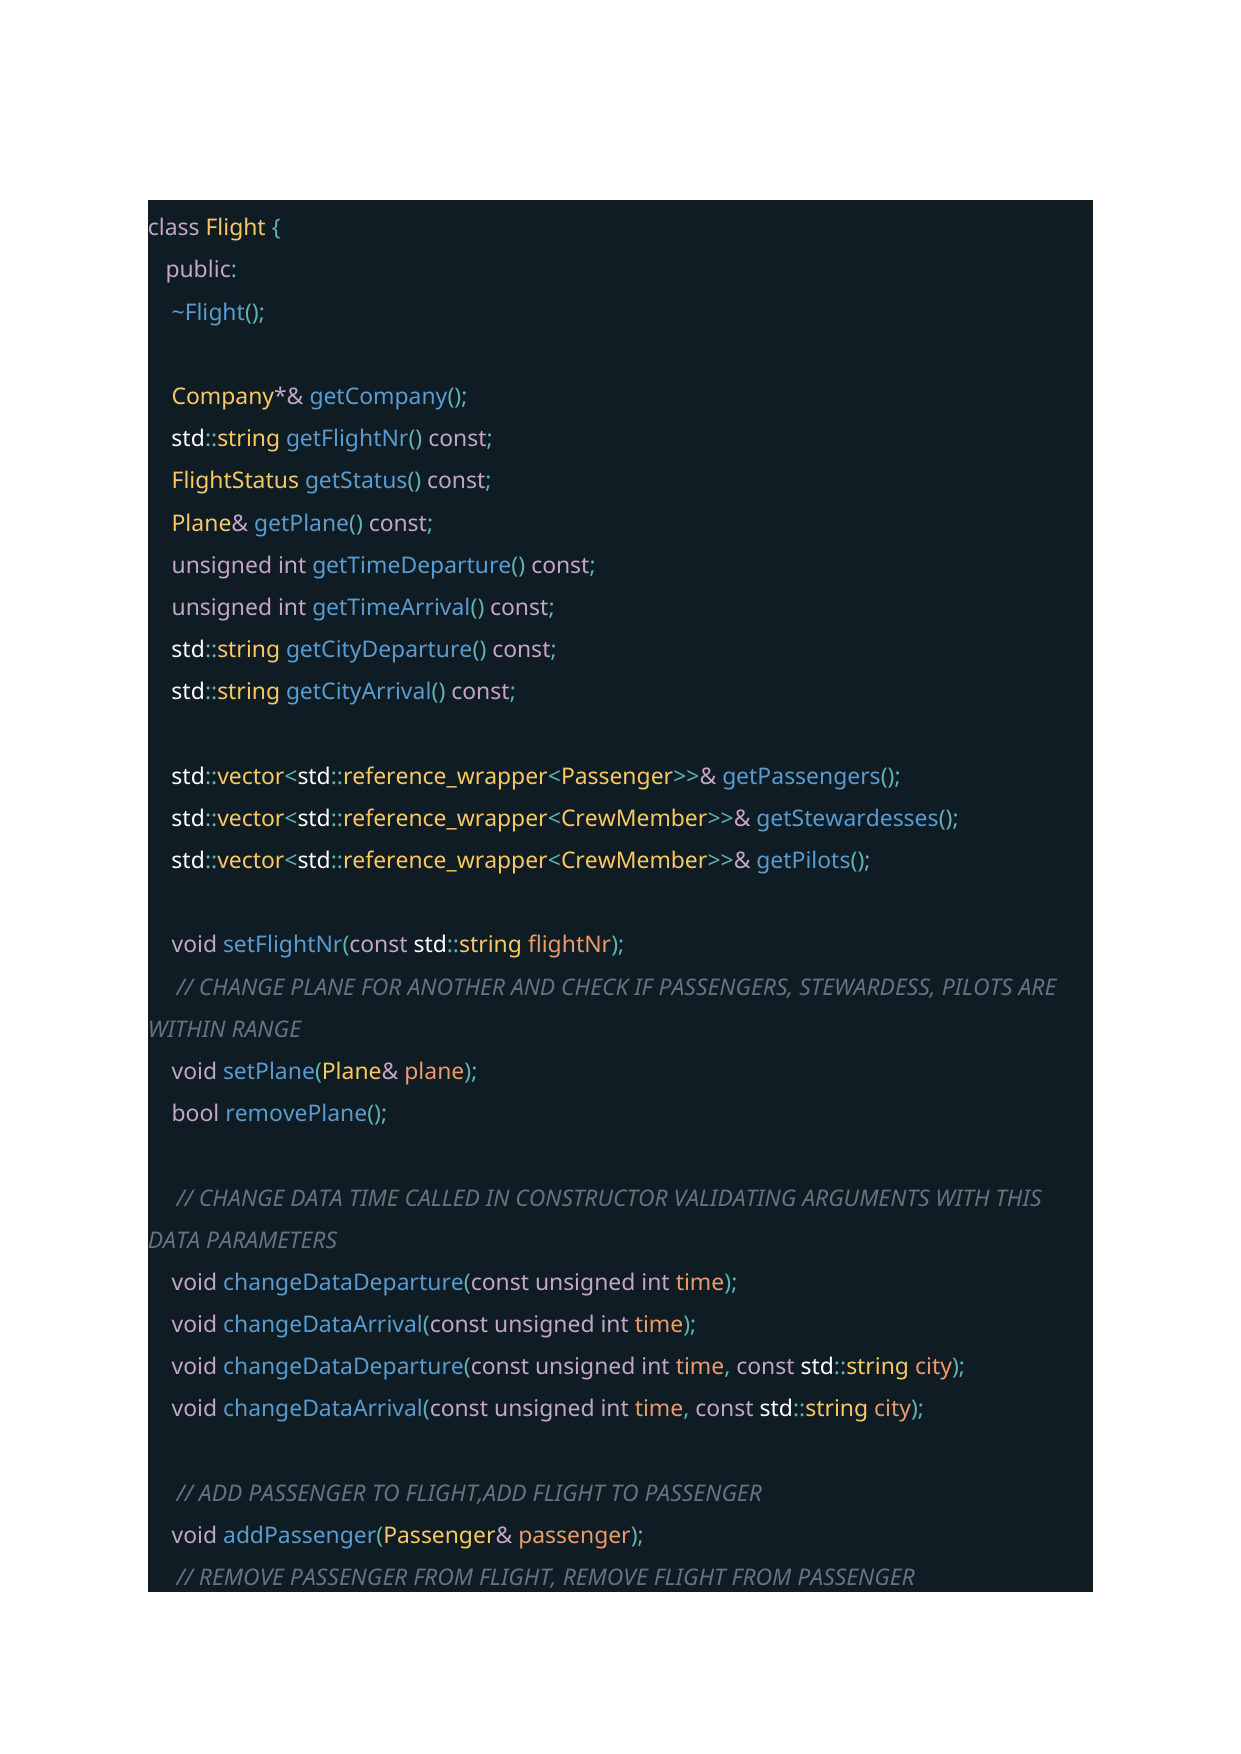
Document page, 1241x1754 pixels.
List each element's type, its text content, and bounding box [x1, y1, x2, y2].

text void changeDataDeparture(const unsigned int time, const std::string city); [148, 1339, 1093, 1381]
text std::vector<std::reference_wrapper<Passenger>>& getPassengers(); [148, 749, 1093, 791]
text FlightStatus getStatus() const; [148, 453, 1093, 496]
text class Flight { [148, 200, 1093, 242]
text // CHANGE PLANE FOR ANOTHER AND CHECK IF PASSENGERS, STEWARDESS, PILOTS ARE WITHIN RANGE [148, 959, 1093, 1044]
text void setFlightNr(const std::string flightNr); [148, 917, 1093, 959]
text bool removePlane(); [148, 1086, 1093, 1128]
text Company*& getCompany(); [148, 369, 1093, 411]
text std::string getFlightNr() const; [148, 411, 1093, 453]
text std::vector<std::reference_wrapper<CrewMember>>& getPilots(); [148, 833, 1093, 875]
text // CHANGE DATA TIME CALLED IN CONSTRUCTOR VALIDATING ARGUMENTS WITH THIS DATA PARAMETERS [148, 1171, 1093, 1255]
text void addPassenger(Passenger& passenger); [148, 1508, 1093, 1550]
text std::string getCityArrival() const; [148, 664, 1093, 706]
text void changeDataDeparture(const unsigned int time); [148, 1255, 1093, 1297]
text void changeDataArrival(const unsigned int time, const std::string city); [148, 1381, 1093, 1424]
text void changeDataArrival(const unsigned int time); [148, 1297, 1093, 1339]
text std::vector<std::reference_wrapper<CrewMember>>& getStewardesses(); [148, 791, 1093, 833]
text // ADD PASSENGER TO FLIGHT,ADD FLIGHT TO PASSENGER [148, 1466, 1093, 1508]
text ~Flight(); [148, 284, 1093, 327]
text unsigned int getTimeArrival() const; [148, 580, 1093, 622]
text unsigned int getTimeDeparture() const; [148, 538, 1093, 580]
text // REMOVE PASSENGER FROM FLIGHT, REMOVE FLIGHT FROM PASSENGER [148, 1550, 1093, 1592]
text void setPlane(Plane& plane); [148, 1044, 1093, 1086]
text Plane& getPlane() const; [148, 496, 1093, 538]
text public: [148, 242, 1093, 284]
text std::string getCityDeparture() const; [148, 622, 1093, 664]
